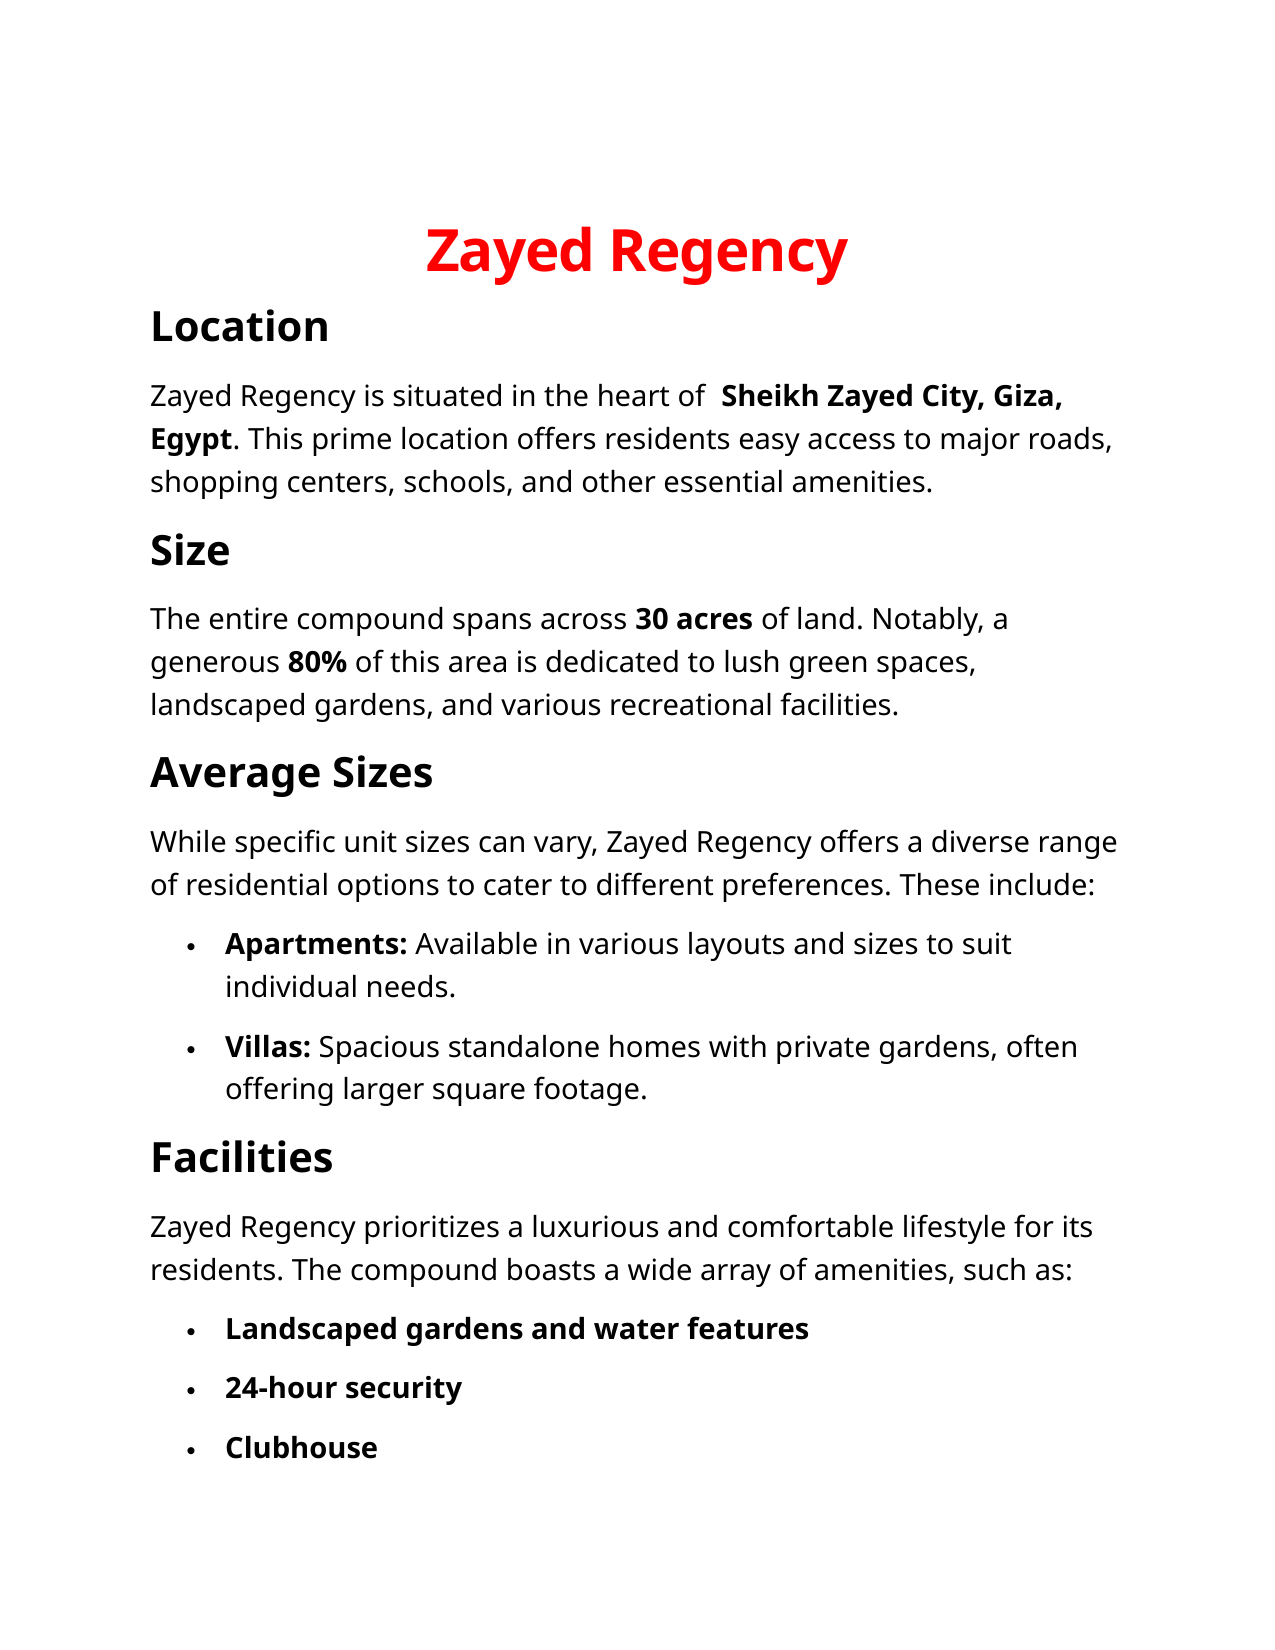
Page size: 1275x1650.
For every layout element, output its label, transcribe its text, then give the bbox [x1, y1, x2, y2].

text Size [150, 520, 1125, 577]
text Zayed Regency is situated in the heart of Sheikh Zayed City, Giza, Egypt. This prime location offers residents easy access to major roads, shopping centers, schools, and other essential amenities. [150, 375, 1125, 501]
list Clubhouse [187, 1427, 1125, 1467]
list Apartments: Available in various layouts and sizes to suit individual needs. [187, 923, 1125, 1006]
text Average Sizes [150, 743, 1125, 800]
list Villas: Spacious standalone homes with private gardens, often offering larger square footage. [187, 1026, 1125, 1108]
text Location [150, 297, 1125, 354]
list Landscaped gardens and water features [187, 1308, 1125, 1348]
title Zayed Regency [150, 209, 1125, 289]
text Zayed Regency prioritizes a luxurious and comfortable lifestyle for its residents. The compound boasts a wide array of amenities, such as: [150, 1206, 1125, 1288]
text While specific unit sizes can vary, Zayed Regency offers a diverse range of residential options to cater to different preferences. These include: [150, 821, 1125, 904]
list 24-hour security [187, 1368, 1125, 1407]
text The entire compound spans across 30 acres of land. Notably, a generous 80% of this area is dedicated to lush green spaces, landscaped gardens, and various recreational facilities. [150, 598, 1125, 723]
text Facilities [150, 1128, 1125, 1185]
